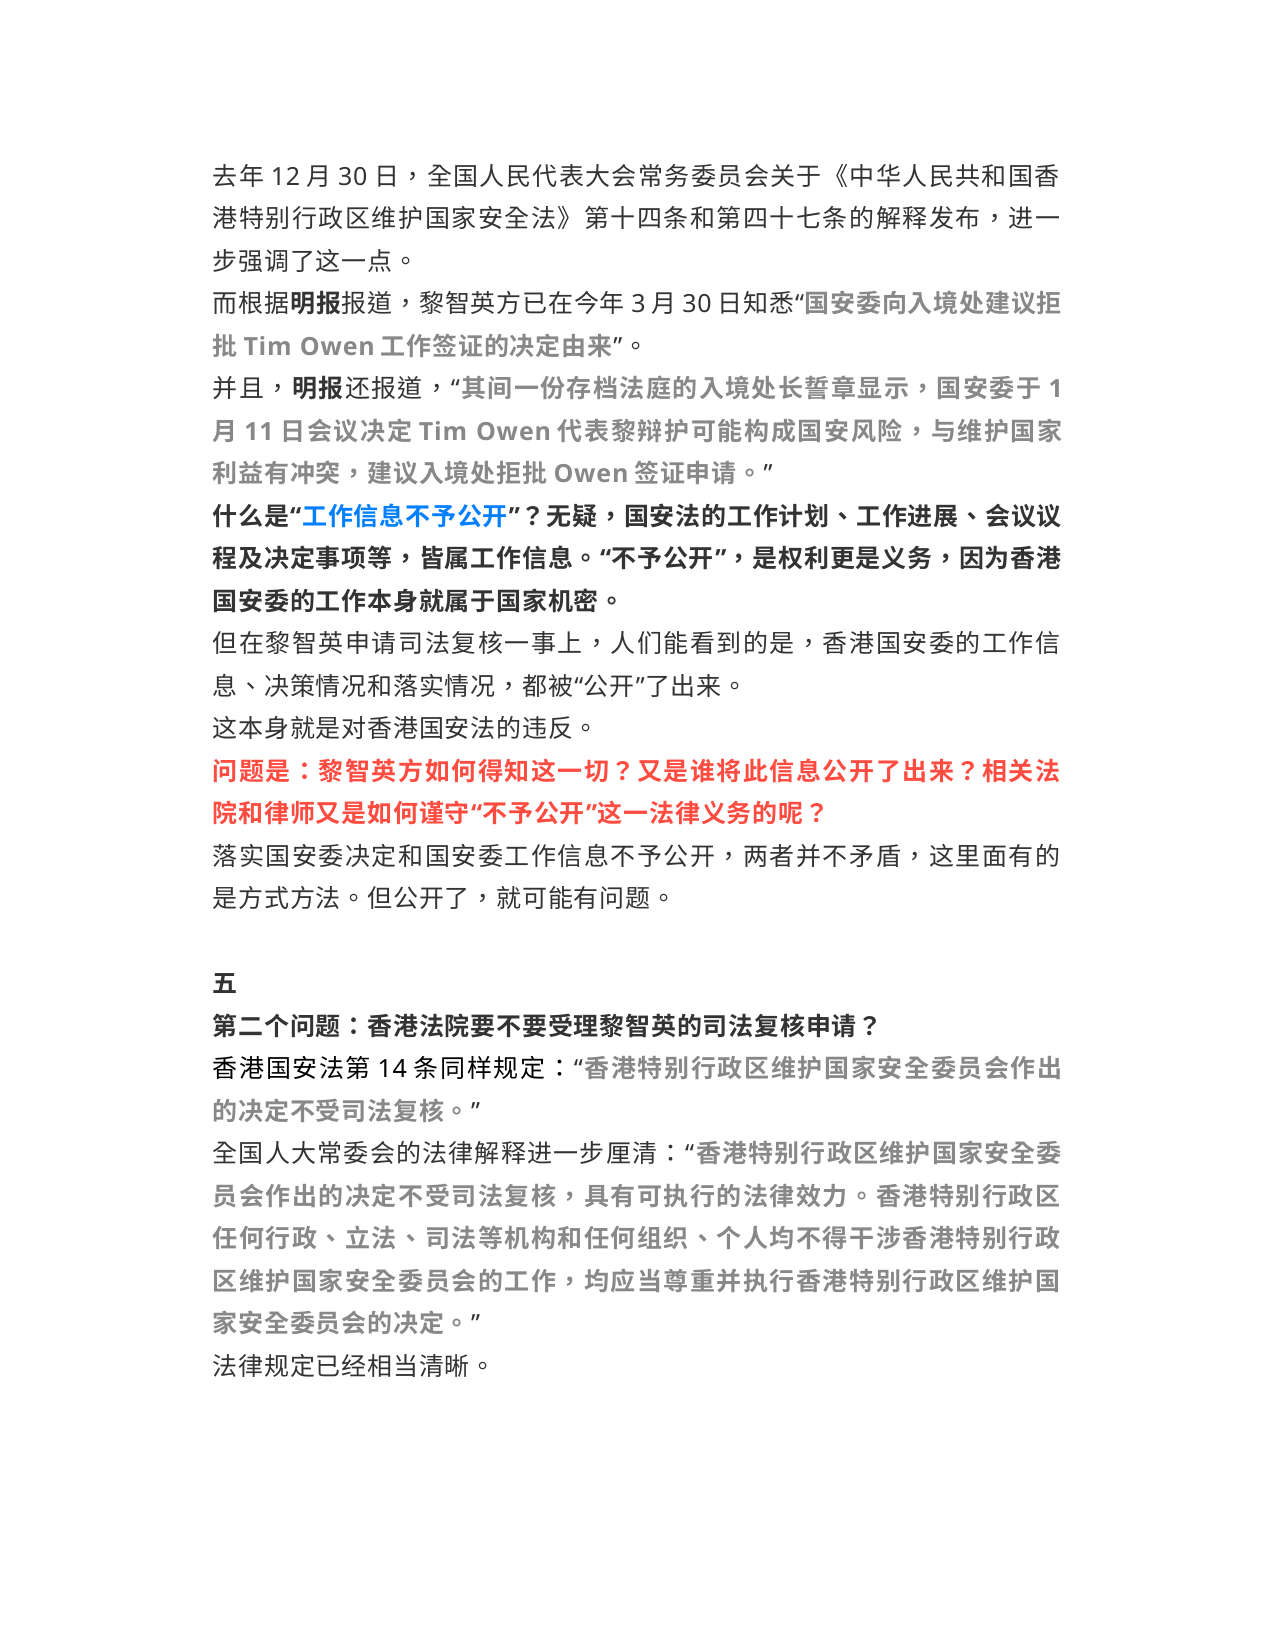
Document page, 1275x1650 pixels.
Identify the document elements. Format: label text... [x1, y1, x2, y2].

text 什么是“工作信息不予公开”？无疑，国安法的工作计划、工作进展、会议议程及决定事项等，皆属工作信息。“不予公开”，是权利更是义务，因为香港国安委的工作本身就属于国家机密。 [212, 490, 1062, 617]
text 去年12月30日，全国人民代表大会常务委员会关于《中华人民共和国香港特别行政区维护国家安全法》第十四条和第四十七条的解释发布，进一步强调了这一点。 [212, 150, 1062, 277]
text 法律规定已经相当清晰。 [212, 1340, 1062, 1382]
text 香港国安法第14条同样规定：“香港特别行政区维护国家安全委员会作出的决定不受司法复核。” [212, 1042, 1062, 1127]
text 并且，明报还报道，“其间一份存档法庭的入境处长誓章显示，国安委于1月11日会议决定Tim Owen代表黎辩护可能构成国安风险，与维护国家利益有冲突，建议入境处拒批Owen签证申请。” [212, 362, 1062, 490]
text 但在黎智英申请司法复核一事上，人们能看到的是，香港国安委的工作信息、决策情况和落实情况，都被“公开”了出来。 [212, 617, 1062, 702]
text 第二个问题：香港法院要不要受理黎智英的司法复核申请？ [212, 1000, 1062, 1042]
text 而根据明报报道，黎智英方已在今年3月30日知悉“国安委向入境处建议拒批Tim Owen工作签证的决定由来”。 [212, 277, 1062, 362]
text 全国人大常委会的法律解释进一步厘清：“香港特别行政区维护国家安全委员会作出的决定不受司法复核，具有可执行的法律效力。香港特别行政区任何行政、立法、司法等机构和任何组织、个人均不得干涉香港特别行政区维护国家安全委员会的工作，均应当尊重并执行香港特别行政区维护国家安全委员会的决定。” [212, 1127, 1062, 1340]
text 问题是：黎智英方如何得知这一切？又是谁将此信息公开了出来？相关法院和律师又是如何谨守“不予公开”这一法律义务的呢？ [212, 745, 1062, 830]
text 这本身就是对香港国安法的违反。 [212, 702, 1062, 745]
text 五 [212, 957, 1062, 1000]
text 落实国安委决定和国安委工作信息不予公开，两者并不矛盾，这里面有的是方式方法。但公开了，就可能有问题。 [212, 830, 1062, 915]
